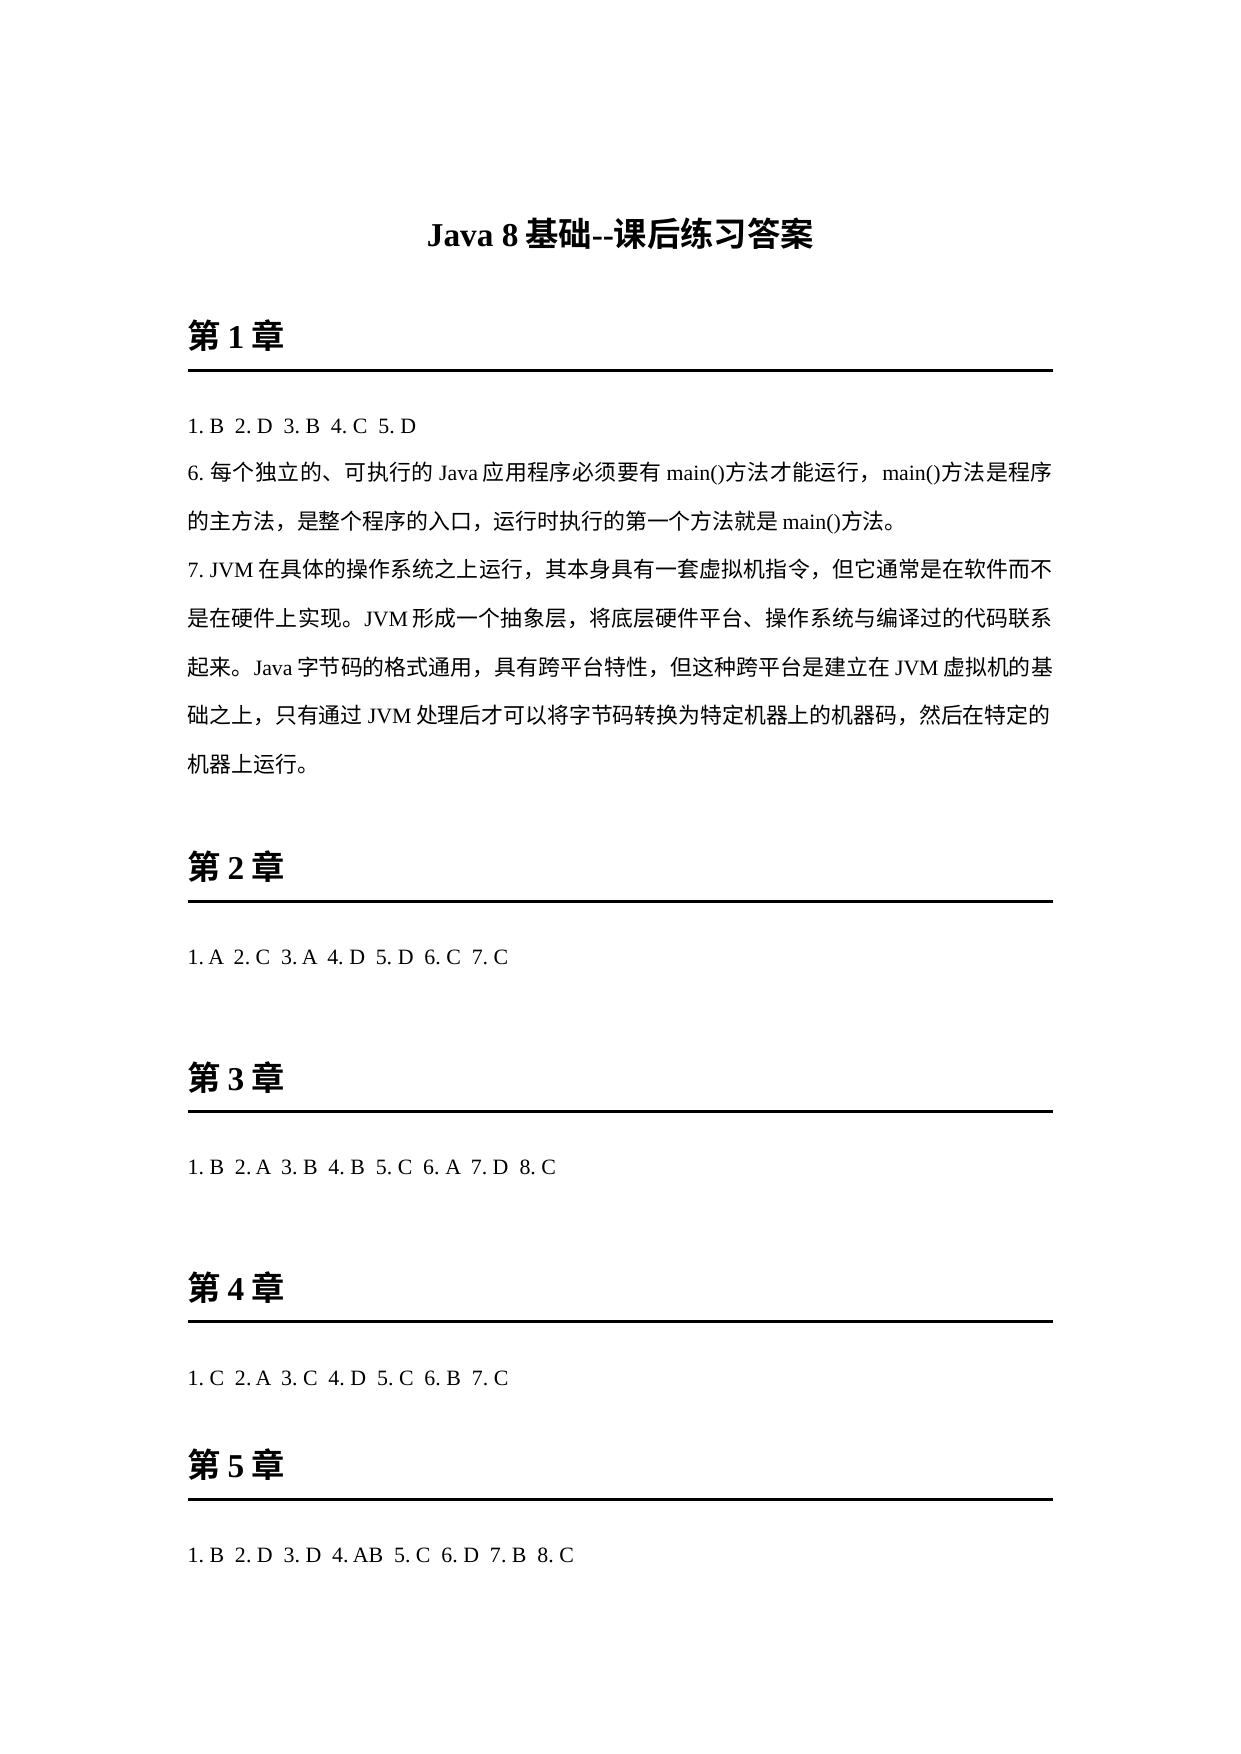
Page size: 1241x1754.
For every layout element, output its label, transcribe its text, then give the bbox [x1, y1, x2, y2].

subtitle 第2章 [187, 833, 1053, 903]
subtitle 第4章 [187, 1253, 1053, 1323]
subtitle Java 8基础--课后练习答案 [187, 199, 1053, 264]
text 1. B 2. D 3. D 4. AB 5. C 6. D 7. B 8. C [187, 1538, 1053, 1571]
text 7. JVM在具体的操作系统之上运行，其本身具有一套虚拟机指令，但它通常是在软件而不是在硬件上实现。JVM形成一个抽象层，将底层硬件平台、操作系统与编译过的代码联系起来。Java字节码的格式通用，具有跨平台特性，但这种跨平台是建立在JVM虚拟机的基础之上，只有通过JVM处理后才可以将字节码转换为特定机器上的机器码，然后在特定的机器上运行。 [187, 552, 1053, 779]
text 1. A 2. C 3. A 4. D 5. D 6. C 7. C [187, 940, 1053, 973]
subtitle 第1章 [187, 302, 1053, 372]
text 1. B 2. A 3. B 4. B 5. C 6. A 7. D 8. C [187, 1151, 1053, 1183]
text 1. B 2. D 3. B 4. C 5. D [187, 410, 1053, 442]
text 1. C 2. A 3. C 4. D 5. C 6. B 7. C [187, 1361, 1053, 1393]
subtitle 第3章 [187, 1043, 1053, 1113]
subtitle 第5章 [187, 1431, 1053, 1501]
text 6. 每个独立的、可执行的Java应用程序必须要有main()方法才能运行，main()方法是程序的主方法，是整个程序的入口，运行时执行的第一个方法就是main()方法。 [187, 455, 1053, 536]
